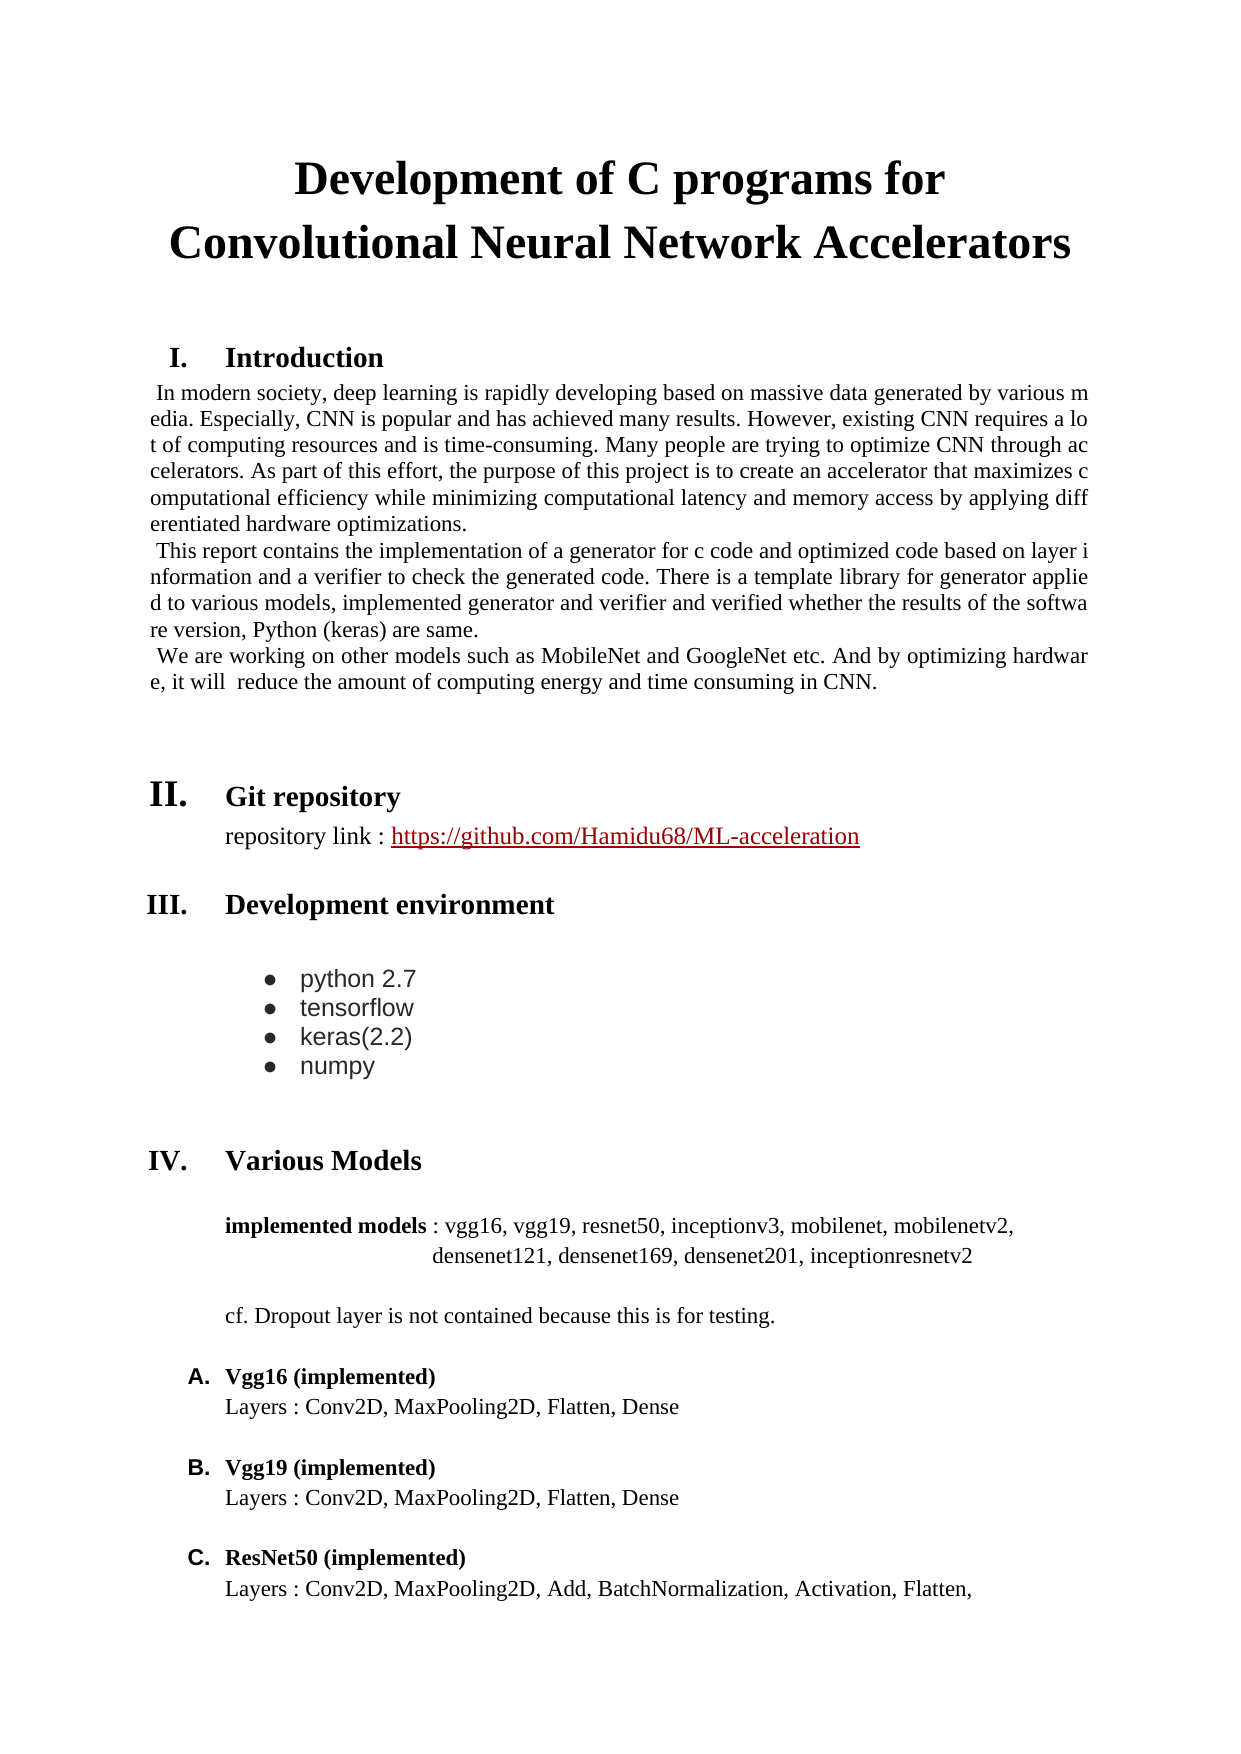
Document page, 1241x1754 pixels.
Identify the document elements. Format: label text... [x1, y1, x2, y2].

list keras(2.2) [262, 1022, 1090, 1051]
list Introduction [187, 340, 1090, 373]
text Layers : Conv2D, MaxPooling2D, Flatten, Dense [150, 1484, 1090, 1510]
list Various Models [187, 1143, 1090, 1176]
list ResNet50 (implemented) [187, 1544, 1090, 1571]
text Layers : Conv2D, MaxPooling2D, Add, BatchNormalization, Activation, Flatten, [150, 1575, 1090, 1601]
list Development environment [187, 887, 1090, 921]
list tensorflow [262, 993, 1090, 1022]
list Git repository [187, 772, 1090, 815]
text Convolutional Neural Network Accelerators [150, 213, 1090, 268]
list Vgg19 (implemented) [187, 1453, 1090, 1480]
text implemented models : vgg16, vgg19, resnet50, inceptionv3, mobilenet, mobilenetv2, [150, 1212, 1090, 1238]
text Layers : Conv2D, MaxPooling2D, Flatten, Dense [150, 1393, 1090, 1419]
list numpy [262, 1051, 1090, 1079]
text We are working on other models such as MobileNet and GoogleNet etc. And by optimizing hardware, it will reduce the amount of computing energy and time consuming in CNN. [150, 642, 1090, 695]
text cf. Dropout layer is not contained because this is for testing. [150, 1302, 1090, 1329]
list python 2.7 [262, 964, 1090, 993]
text In modern society, deep learning is rapidly developing based on massive data generated by various media. Especially, CNN is popular and has achieved many results. However, existing CNN requires a lot of computing resources and is time-consuming. Many people are trying to optimize CNN through accelerators. As part of this effort, the purpose of this project is to create an accelerator that maximizes computational efficiency while minimizing computational latency and memory access by applying differentiated hardware optimizations. [150, 378, 1090, 537]
text Development of C programs for [150, 150, 1090, 205]
text densenet121, densenet169, densenet201, inceptionresnetv2 [300, 1242, 1090, 1268]
list Vgg16 (implemented) [187, 1363, 1090, 1389]
text repository link : https://github.com/Hamidu68/ML-acceleration [150, 821, 1090, 850]
text This report contains the implementation of a generator for c code and optimized code based on layer information and a verifier to check the generated code. There is a template library for generator applied to various models, implemented generator and verifier and verified whether the results of the software version, Python (keras) are same. [150, 537, 1090, 642]
